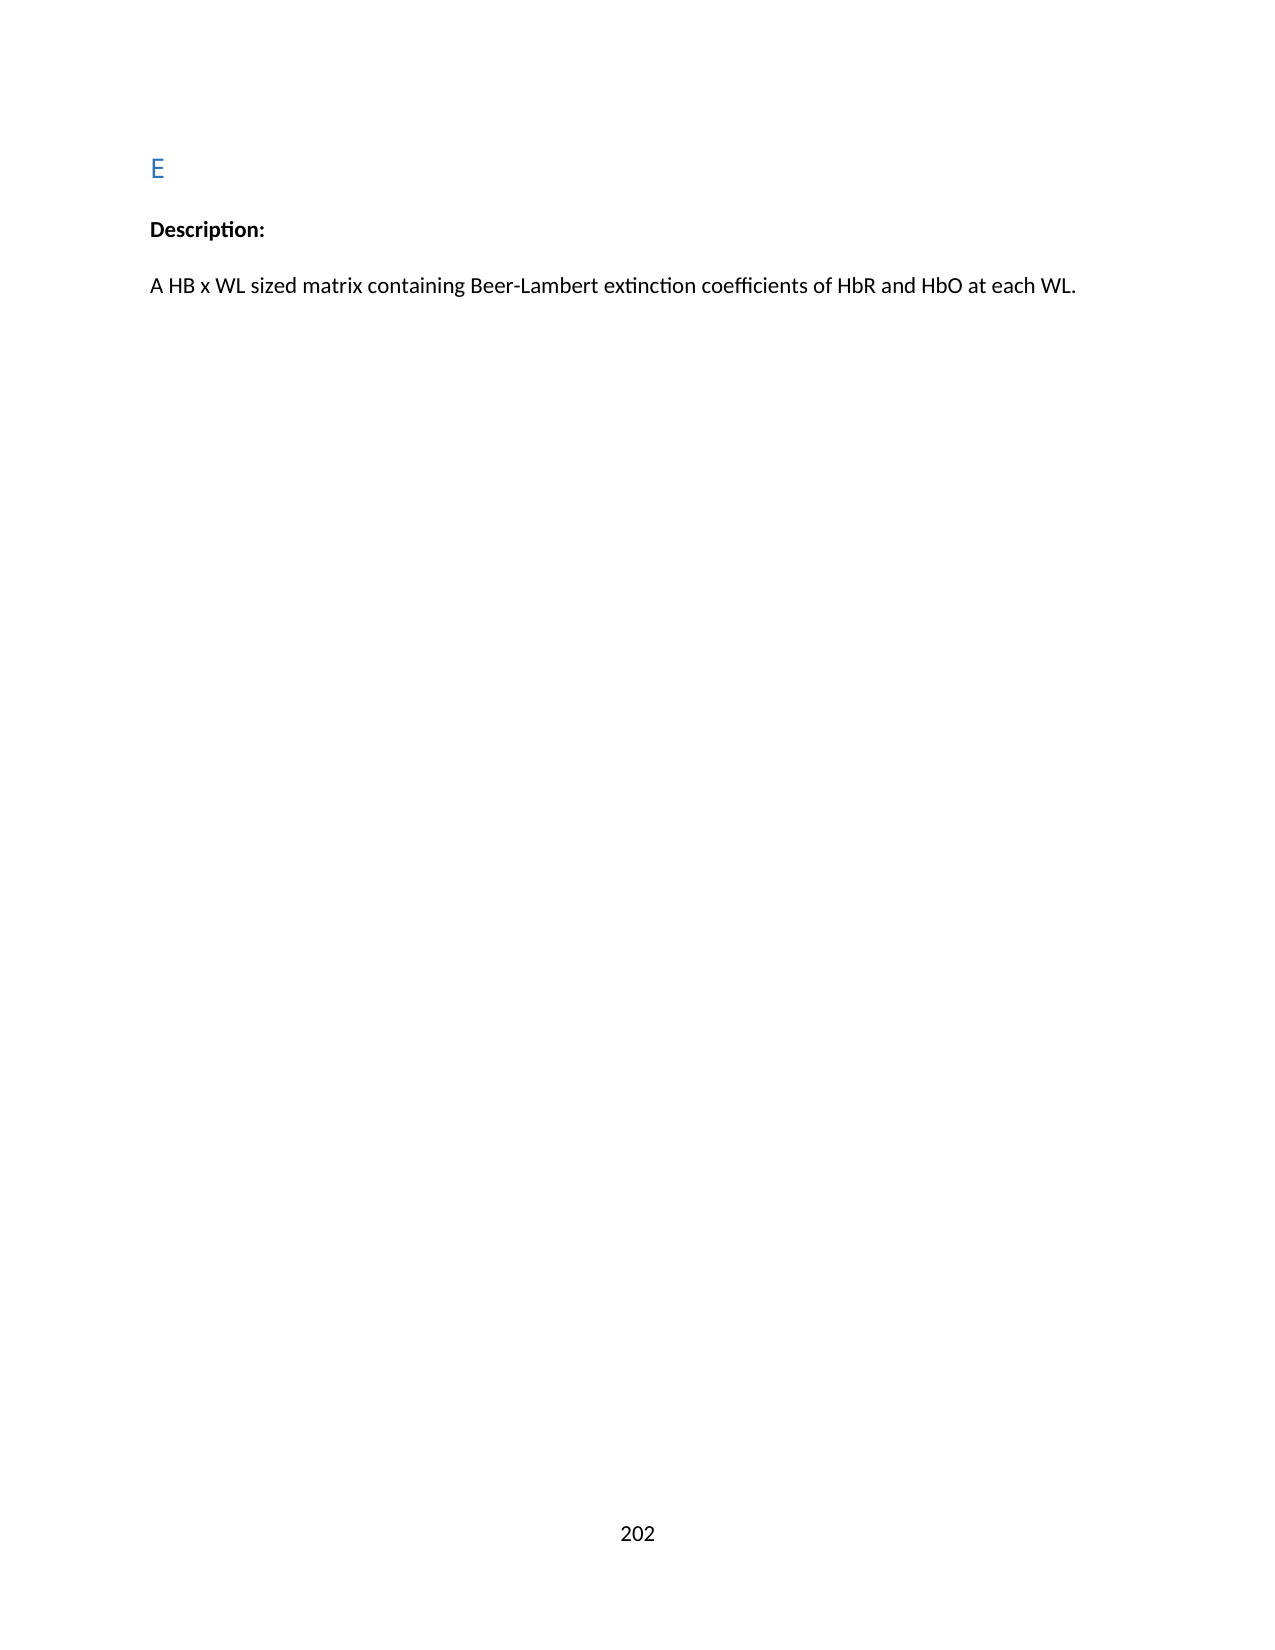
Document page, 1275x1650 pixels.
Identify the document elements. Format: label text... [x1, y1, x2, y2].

text E [150, 150, 1125, 187]
text A HB x WL sized matrix containing Beer-Lambert extinction coefficients of HbR and HbO at each WL. [150, 271, 1125, 299]
text Description: [150, 215, 1125, 243]
